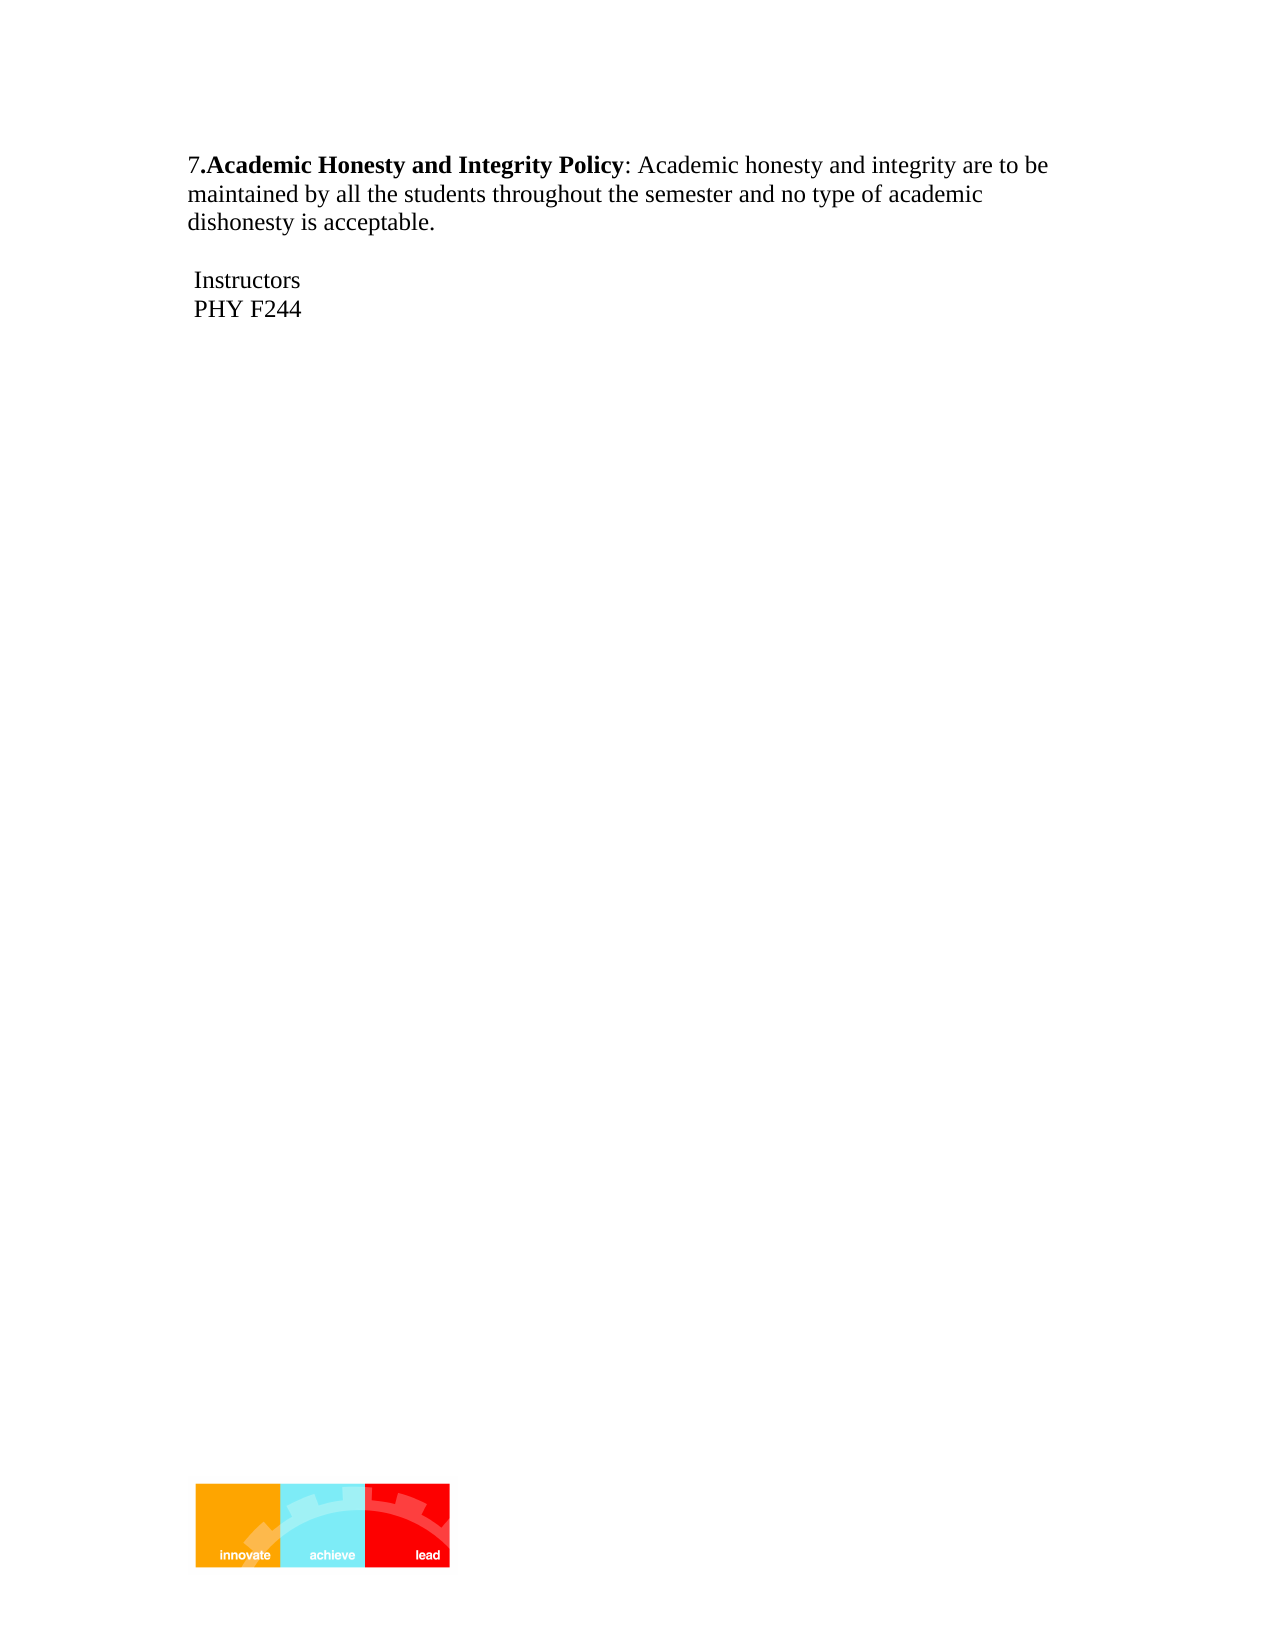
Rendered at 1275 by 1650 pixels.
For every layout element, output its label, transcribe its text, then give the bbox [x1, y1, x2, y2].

text PHY F244 [187, 294, 1087, 322]
picture [187, 1476, 458, 1575]
text 7.Academic Honesty and Integrity Policy: Academic honesty and integrity are to be maintained by all the students throughout the semester and no type of academic dishonesty is acceptable. [187, 150, 1087, 236]
text Instructors [187, 265, 1087, 294]
